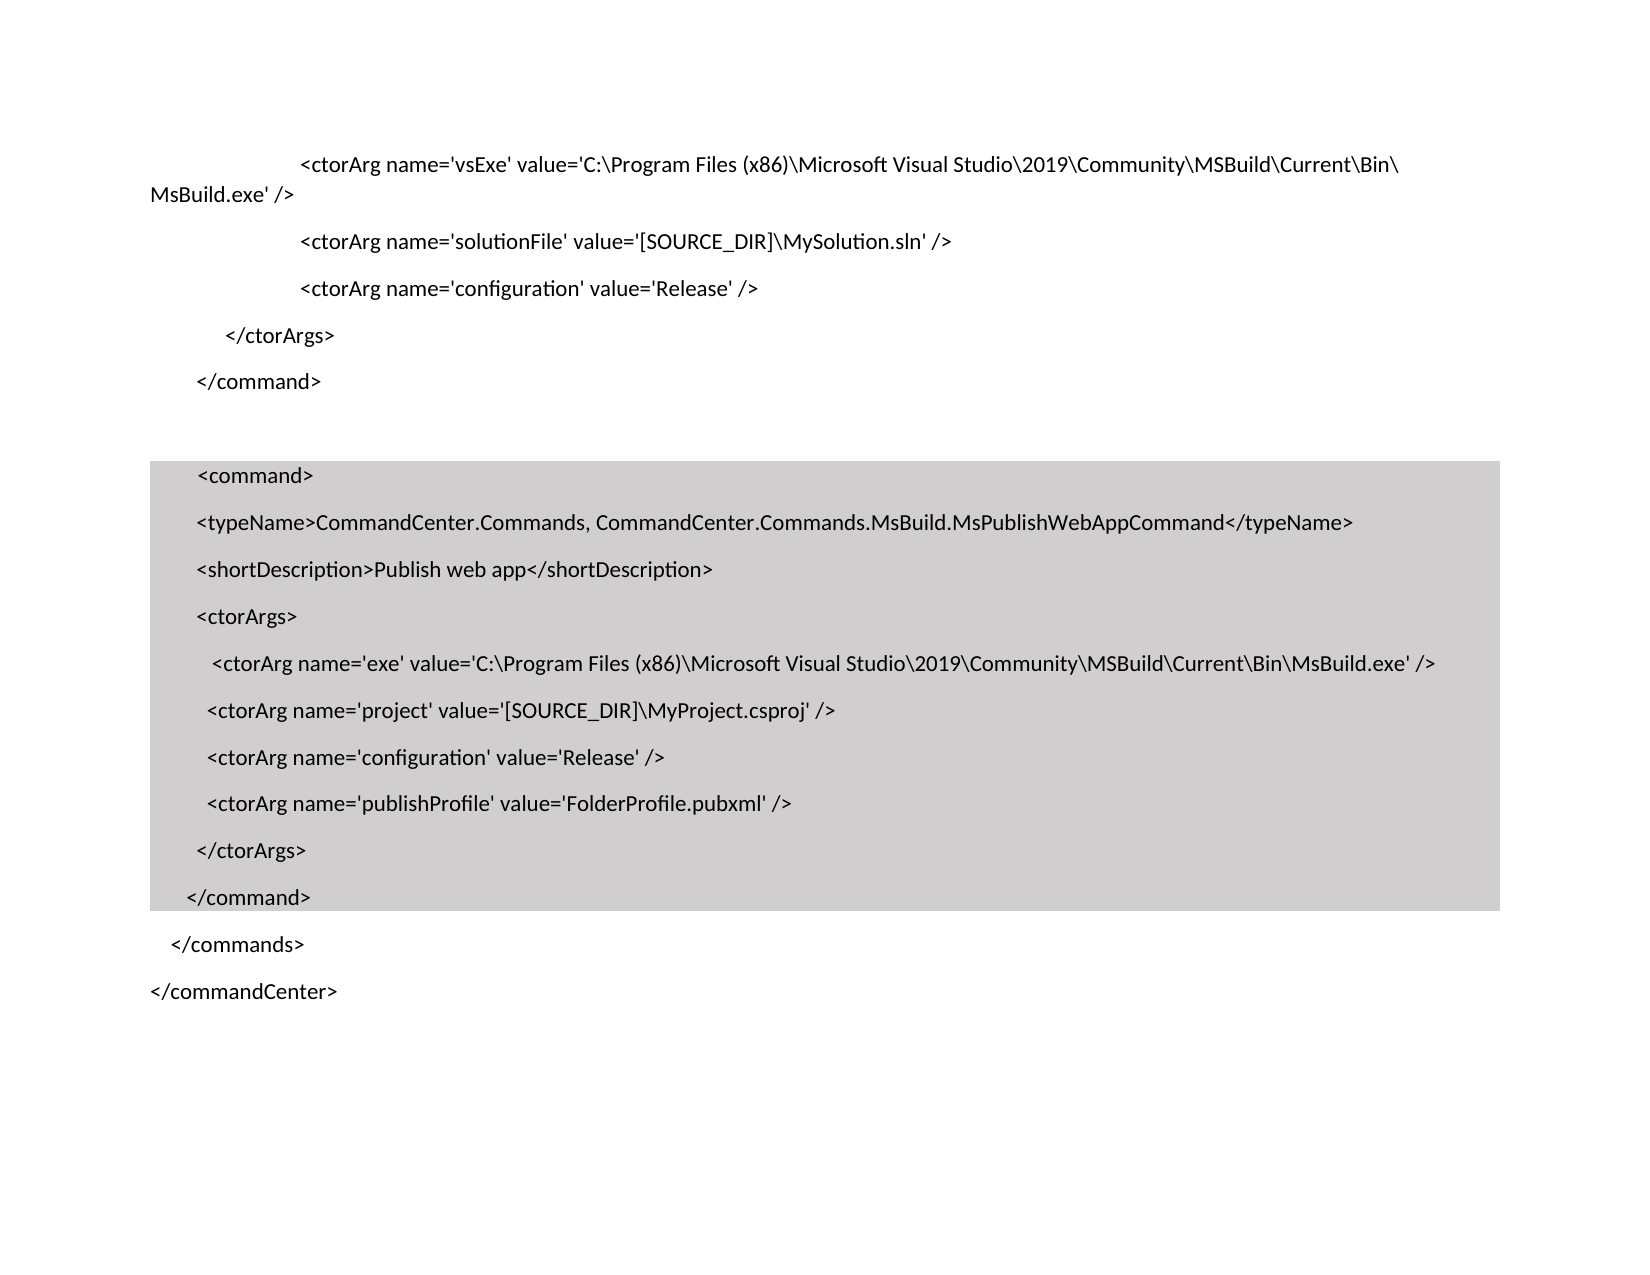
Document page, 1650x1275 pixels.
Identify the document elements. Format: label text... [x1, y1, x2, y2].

text <ctorArg name='exe' value='C:\Program Files (x86)\Microsoft Visual Studio\2019\Community\MSBuild\Current\Bin\MsBuild.exe' /> [150, 649, 1500, 677]
text <ctorArgs> [150, 602, 1500, 630]
text <ctorArg name='project' value='[SOURCE_DIR]\MyProject.csproj' /> [150, 696, 1500, 724]
text </commands> [150, 930, 1500, 958]
text <ctorArg name='solutionFile' value='[SOURCE_DIR]\MySolution.sln' /> [783, 227, 1500, 255]
text </command> [150, 883, 1500, 911]
text <ctorArg name='publishProfile' value='FolderProfile.pubxml' /> [150, 789, 1500, 818]
text <typeName>CommandCenter.Commands, CommandCenter.Commands.MsBuild.MsPublishWebAppCommand</typeName> [150, 508, 1500, 536]
text <ctorArg name='vsExe' value='C:\Program Files (x86)\Microsoft Visual Studio\2019\Community\MSBuild\Current\Bin\MsBuild.exe' /> [150, 150, 1500, 208]
text <ctorArg name='solutionFile' value='[SOURCE_DIR]\MySolution.sln' /> [150, 227, 573, 255]
text <ctorArg name='configuration' value='Release' /> [150, 274, 1500, 302]
text </command> [150, 368, 1500, 396]
text </commandCenter> [150, 977, 1500, 1005]
text </ctorArgs> [150, 321, 1500, 349]
text </ctorArgs> [150, 836, 1500, 864]
text <command> [150, 461, 1500, 489]
text <ctorArg name='configuration' value='Release' /> [150, 743, 1500, 771]
text <shortDescription>Publish web app</shortDescription> [150, 555, 1500, 583]
